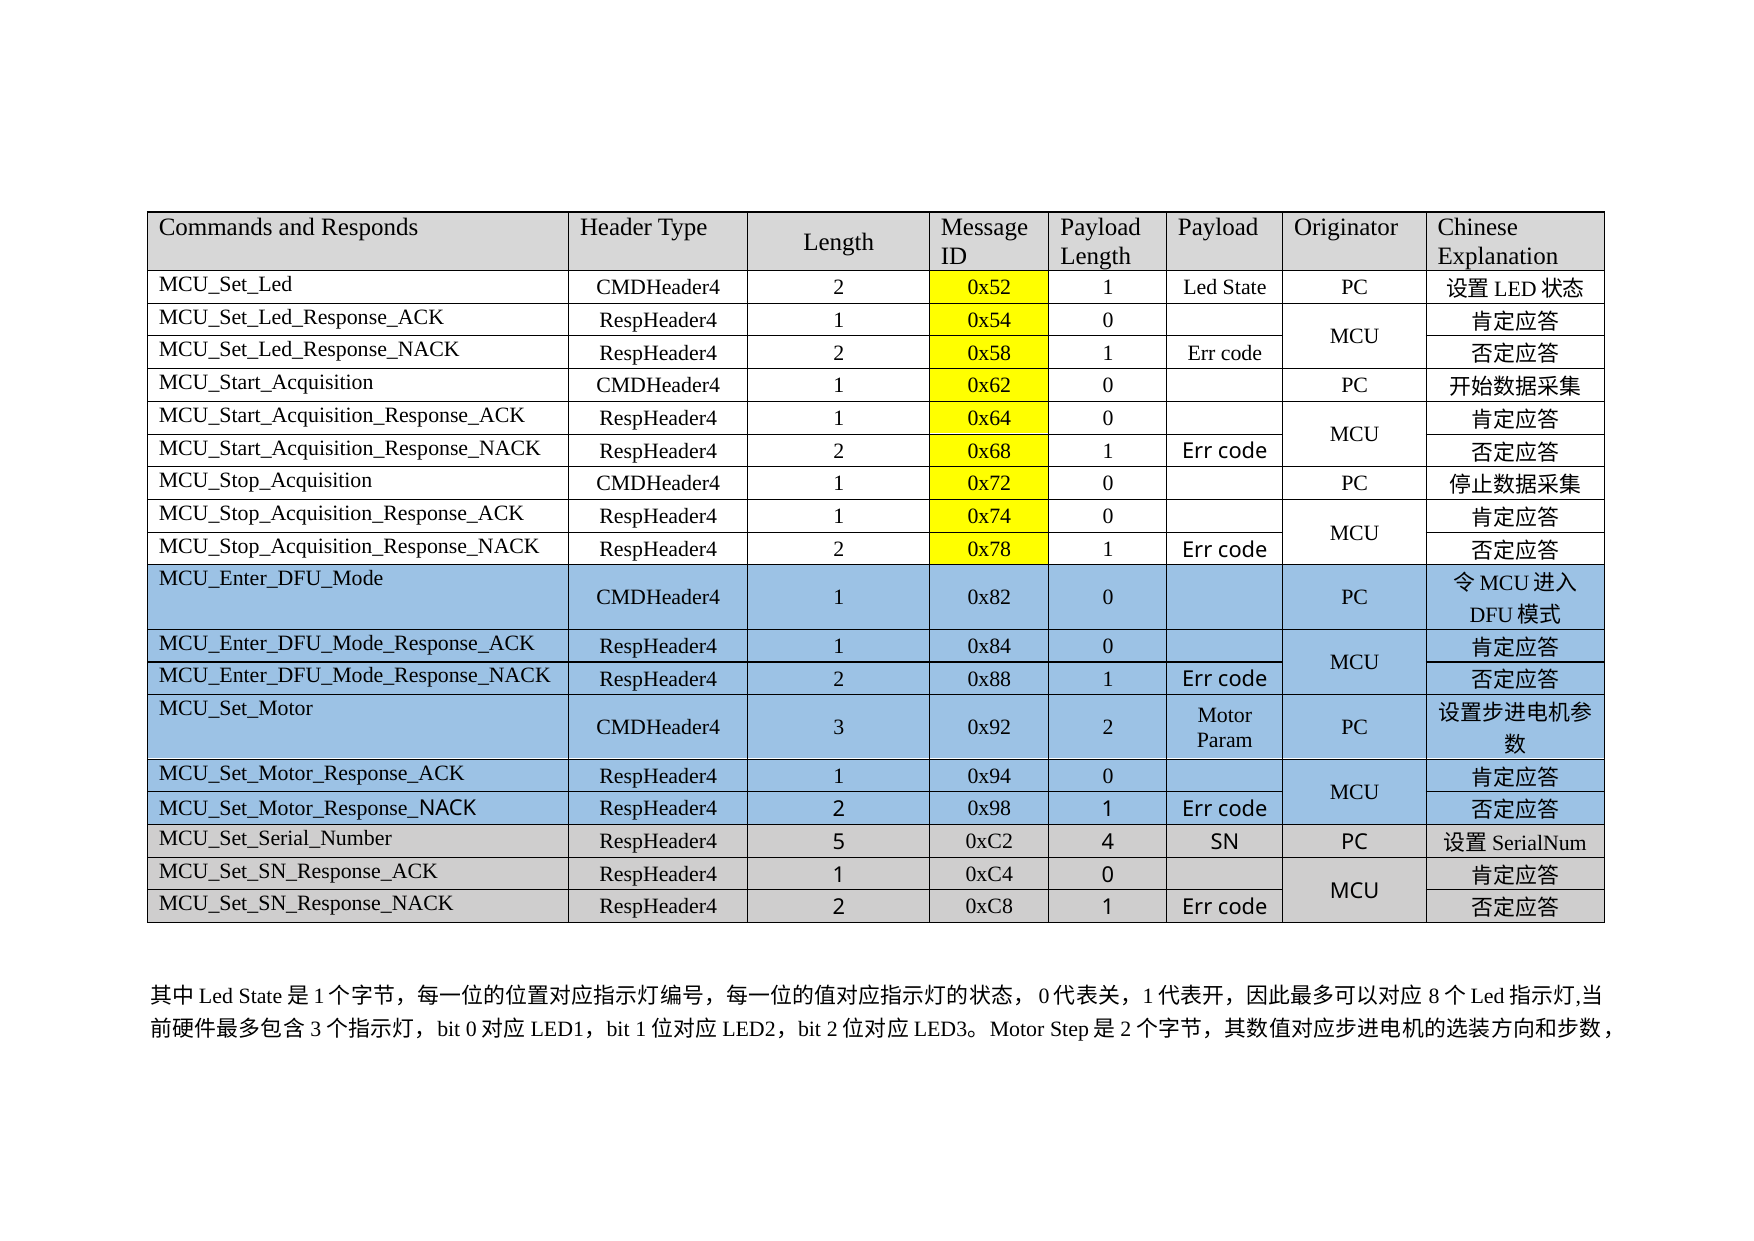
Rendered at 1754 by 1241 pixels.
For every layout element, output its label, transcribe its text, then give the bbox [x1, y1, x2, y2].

table_cell 0 [1049, 760, 1166, 791]
table_cell 0x92 [930, 695, 1048, 758]
table_cell 肯定应答 [1427, 402, 1604, 433]
table_cell 否定应答 [1427, 336, 1604, 368]
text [150, 978, 1604, 1043]
table_cell Err code [1167, 533, 1282, 564]
table_cell MCU_Set_SN_Response_NACK [148, 890, 568, 922]
table_cell PC [1283, 825, 1426, 857]
table_cell RespHeader4 [569, 402, 747, 433]
table_cell MCU_Start_Acquisition [148, 369, 568, 401]
table_cell Err code [1167, 336, 1282, 368]
table_cell PC [1283, 271, 1426, 303]
table_cell 0 [1049, 467, 1166, 499]
table_cell RespHeader4 [569, 663, 747, 694]
table_cell Err code [1167, 663, 1282, 694]
table_cell 0x62 [930, 369, 1048, 401]
table_cell 否定应答 [1427, 663, 1604, 694]
table_cell 1 [748, 565, 929, 629]
table_cell 1 [748, 760, 929, 791]
table_cell 2 [748, 663, 929, 694]
table_cell PC [1283, 565, 1426, 629]
table_cell [1167, 760, 1282, 791]
table_cell 0x52 [930, 271, 1048, 303]
table_cell MCU [1283, 760, 1426, 824]
table_cell 5 [748, 825, 929, 857]
table_cell 否定应答 [1427, 533, 1604, 564]
table_cell 设置步进电机参数 [1427, 695, 1604, 758]
table_cell 2 [748, 890, 929, 922]
table_cell MCU_Enter_DFU_Mode_Response_NACK [148, 663, 568, 694]
table_cell MCU_Set_Led [148, 271, 568, 303]
table_cell CMDHeader4 [569, 271, 747, 303]
table_cell 0 [1049, 304, 1166, 335]
table_cell PC [1283, 369, 1426, 401]
table_cell 1 [1049, 792, 1166, 824]
table_cell [1167, 467, 1282, 499]
table_cell MCU_Start_Acquisition_Response_NACK [148, 435, 568, 466]
table_cell 1 [748, 630, 929, 661]
table_cell 0 [1049, 858, 1166, 889]
table_cell 1 [1049, 533, 1166, 564]
table_cell RespHeader4 [569, 825, 747, 857]
table_cell MCU_Set_Led_Response_ACK [148, 304, 568, 335]
table_cell 0 [1049, 402, 1166, 433]
table_cell Err code [1167, 792, 1282, 824]
table_cell 0xC2 [930, 825, 1048, 857]
table_cell 0 [1049, 369, 1166, 401]
table_cell 0x84 [930, 630, 1048, 661]
table_cell PC [1283, 695, 1426, 758]
table_cell 否定应答 [1427, 890, 1604, 922]
table_cell CMDHeader4 [569, 695, 747, 758]
table_cell MCU_Set_SN_Response_ACK [148, 858, 568, 889]
table_cell [1167, 369, 1282, 401]
table_cell PC [1283, 467, 1426, 499]
table_header Length [748, 213, 929, 270]
table_cell MCU_Stop_Acquisition_Response_NACK [148, 533, 568, 564]
table_cell 开始数据采集 [1427, 369, 1604, 401]
table_header Payload [1167, 213, 1282, 270]
table_cell 1 [748, 369, 929, 401]
table_cell 1 [1049, 663, 1166, 694]
table_cell MCU_Start_Acquisition_Response_ACK [148, 402, 568, 433]
table_cell MCU_Set_Motor [148, 695, 568, 758]
table_cell MCU_Stop_Acquisition [148, 467, 568, 499]
table_header Header Type [569, 213, 747, 270]
table_cell MCU_Enter_DFU_Mode [148, 565, 568, 629]
table_cell 0x98 [930, 792, 1048, 824]
table_cell RespHeader4 [569, 760, 747, 791]
table_cell 0 [1049, 630, 1166, 661]
table_cell RespHeader4 [569, 533, 747, 564]
table_cell 0x68 [930, 435, 1048, 466]
table_cell CMDHeader4 [569, 565, 747, 629]
table_cell 0x74 [930, 500, 1048, 532]
table_cell Err code [1167, 435, 1282, 466]
table_cell CMDHeader4 [569, 369, 747, 401]
table_cell RespHeader4 [569, 630, 747, 661]
table_cell 1 [748, 500, 929, 532]
table_cell 0xC4 [930, 858, 1048, 889]
table_cell [1167, 500, 1282, 532]
table_cell RespHeader4 [569, 792, 747, 824]
table_cell SN [1167, 825, 1282, 857]
table_cell MCU_Set_Serial_Number [148, 825, 568, 857]
table_cell RespHeader4 [569, 890, 747, 922]
table_header Commands and Responds [148, 213, 568, 270]
table_cell [1167, 630, 1282, 661]
table_cell 1 [1049, 435, 1166, 466]
table_cell CMDHeader4 [569, 467, 747, 499]
table_cell MCU [1283, 630, 1426, 694]
table_cell 0 [1049, 500, 1166, 532]
table_cell 肯定应答 [1427, 304, 1604, 335]
table_cell 设置SerialNum [1427, 825, 1604, 857]
table_header Originator [1283, 213, 1426, 270]
table_cell RespHeader4 [569, 435, 747, 466]
table_cell 0x82 [930, 565, 1048, 629]
table_cell 0x94 [930, 760, 1048, 791]
table_cell 停止数据采集 [1427, 467, 1604, 499]
table_cell 设置LED状态 [1427, 271, 1604, 303]
table_cell 1 [748, 858, 929, 889]
table_cell [1167, 304, 1282, 335]
table_cell 1 [748, 304, 929, 335]
table_cell 1 [748, 467, 929, 499]
table_cell 否定应答 [1427, 792, 1604, 824]
table_cell 4 [1049, 825, 1166, 857]
table_cell 2 [748, 336, 929, 368]
table_cell 肯定应答 [1427, 500, 1604, 532]
table_cell 1 [1049, 336, 1166, 368]
table_cell [1167, 565, 1282, 629]
table_cell 2 [748, 533, 929, 564]
table_header Chinese Explanation [1427, 213, 1604, 270]
table_header Message ID [930, 213, 1048, 270]
table_cell 0x88 [930, 663, 1048, 694]
table_cell 0x58 [930, 336, 1048, 368]
table_cell MCU_Set_Motor_Response_NACK [148, 792, 568, 824]
table_cell 3 [748, 695, 929, 758]
table_header Payload Length [1049, 213, 1166, 270]
table_cell 肯定应答 [1427, 858, 1604, 889]
table_cell RespHeader4 [569, 304, 747, 335]
table_cell 肯定应答 [1427, 760, 1604, 791]
table_cell 1 [1049, 890, 1166, 922]
table_cell RespHeader4 [569, 500, 747, 532]
table_cell RespHeader4 [569, 858, 747, 889]
table_cell 2 [748, 435, 929, 466]
table_cell 0x64 [930, 402, 1048, 433]
table_cell 肯定应答 [1427, 630, 1604, 661]
table_cell RespHeader4 [569, 336, 747, 368]
table_cell 令MCU进入DFU模式 [1427, 565, 1604, 629]
table_cell 0x78 [930, 533, 1048, 564]
table_cell MCU [1283, 858, 1426, 922]
table_cell 1 [748, 402, 929, 433]
table_cell 否定应答 [1427, 435, 1604, 466]
table_cell 0xC8 [930, 890, 1048, 922]
table_cell MCU_Enter_DFU_Mode_Response_ACK [148, 630, 568, 661]
table_cell MCU_Stop_Acquisition_Response_ACK [148, 500, 568, 532]
table_cell 2 [1049, 695, 1166, 758]
table_cell Motor Param [1167, 695, 1282, 758]
table_cell MCU [1283, 304, 1426, 368]
table_cell MCU [1283, 402, 1426, 466]
table_cell 0x54 [930, 304, 1048, 335]
table_cell Err code [1167, 890, 1282, 922]
table_cell [1167, 402, 1282, 433]
table_cell MCU [1283, 500, 1426, 564]
table_cell 0x72 [930, 467, 1048, 499]
table_cell 0 [1049, 565, 1166, 629]
table_cell 2 [748, 792, 929, 824]
table_cell Led State [1167, 271, 1282, 303]
table_cell [1167, 858, 1282, 889]
table_cell MCU_Set_Led_Response_NACK [148, 336, 568, 368]
table_cell 1 [1049, 271, 1166, 303]
table_cell 2 [748, 271, 929, 303]
table_cell MCU_Set_Motor_Response_ACK [148, 760, 568, 791]
